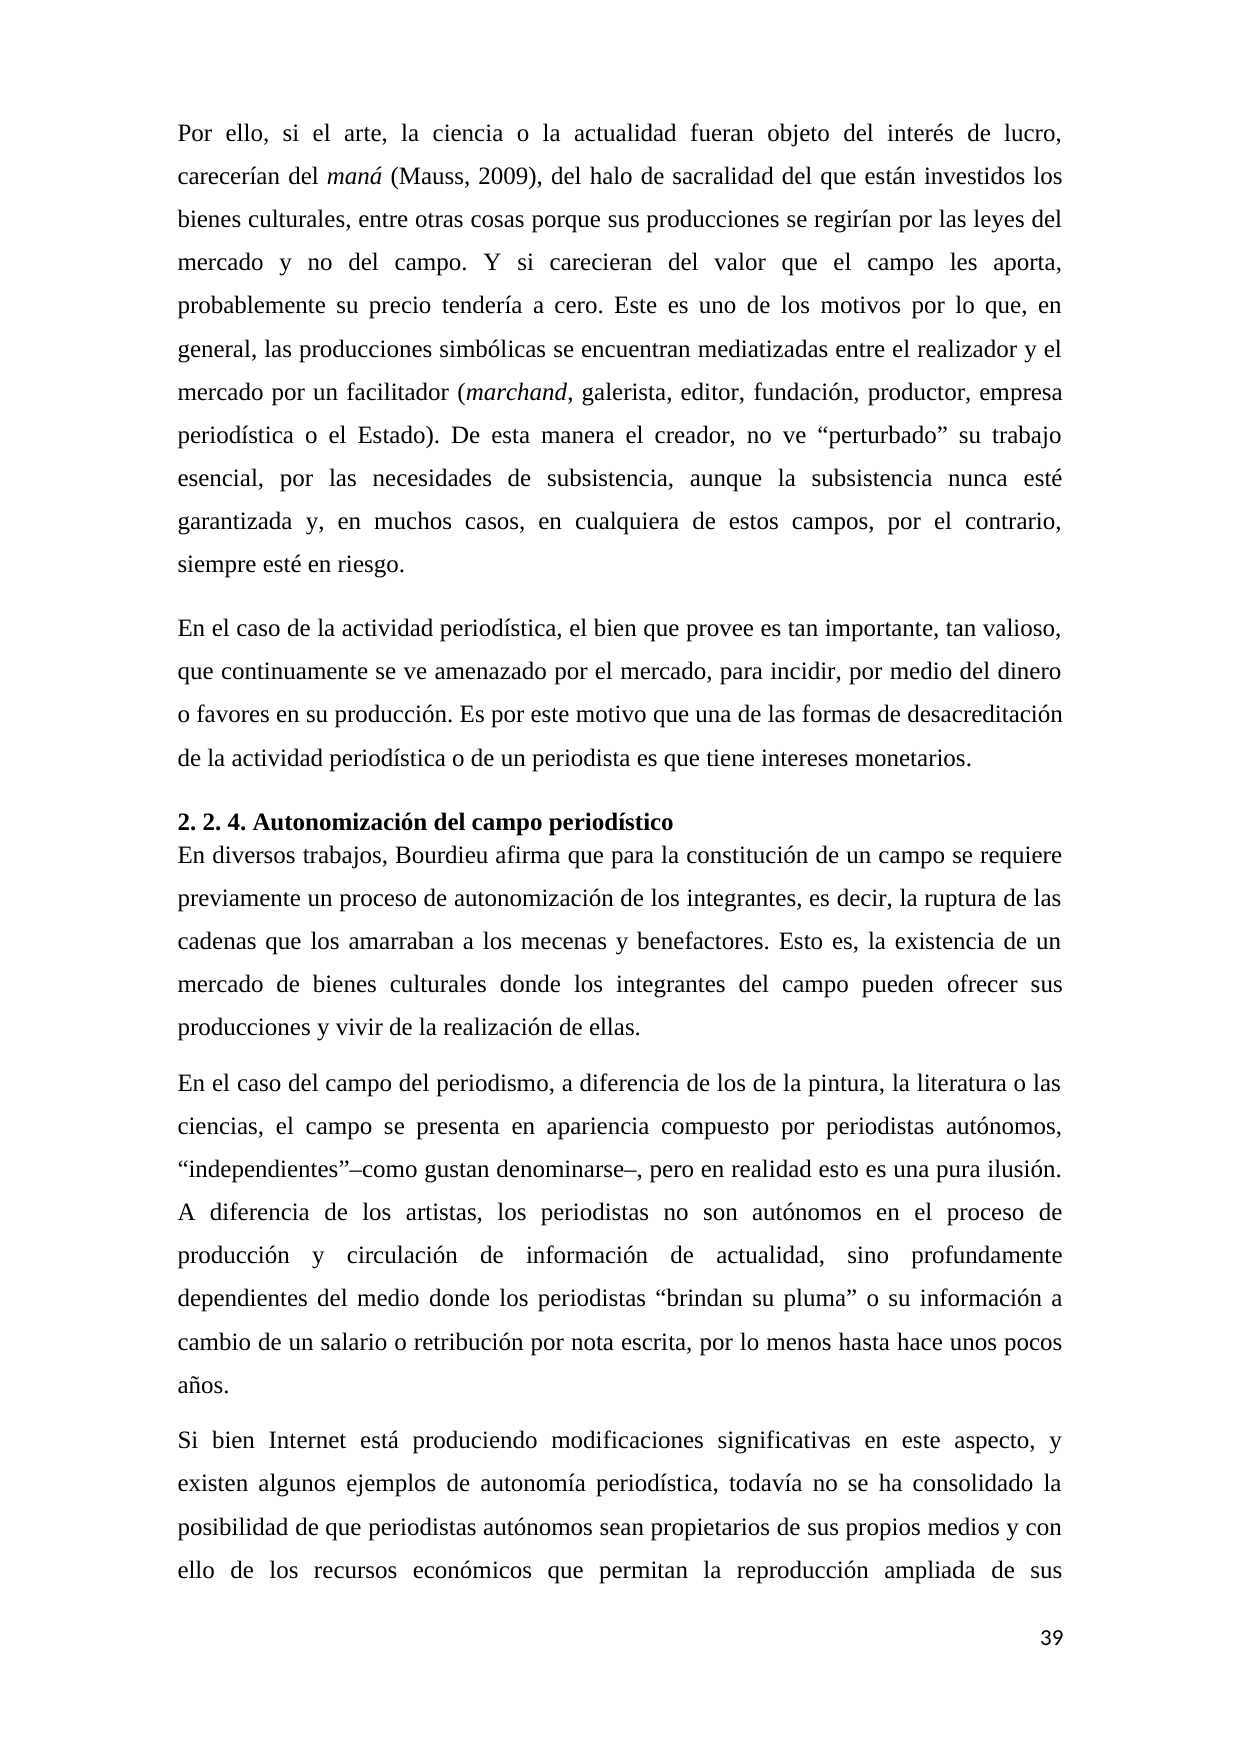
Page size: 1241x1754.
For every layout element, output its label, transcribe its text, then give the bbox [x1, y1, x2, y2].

text En el caso de la actividad periodística, el bien que provee es tan importante, tan valioso, que continuamente se ve amenazado por el mercado, para incidir, por medio del dinero o favores en su producción. Es por este motivo que una de las formas de desacreditación de la actividad periodística o de un periodista es que tiene intereses monetarios. [177, 613, 1063, 771]
subtitle 2. 2. 4. Autonomización del campo periodístico [177, 807, 1063, 835]
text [177, 1425, 1063, 1583]
text Por ello, si el arte, la ciencia o la actualidad fueran objeto del interés de lucro, carecerían del maná (Mauss, 2009), del halo de sacralidad del que están investidos los bienes culturales, entre otras cosas porque sus producciones se regirían por las leyes del mercado y no del campo. Y si carecieran del valor que el campo les aporta, probablemente su precio tendería a cero. Este es uno de los motivos por lo que, en general, las producciones simbólicas se encuentran mediatizadas entre el realizador y el mercado por un facilitador (marchand, galerista, editor, fundación, productor, empresa periodística o el Estado). De esta manera el creador, no ve “perturbado” su trabajo esencial, por las necesidades de subsistencia, aunque la subsistencia nunca esté garantizada y, en muchos casos, en cualquiera de estos campos, por el contrario, siempre esté en riesgo. [177, 118, 1063, 578]
text En diversos trabajos, Bourdieu afirma que para la constitución de un campo se requiere previamente un proceso de autonomización de los integrantes, es decir, la ruptura de las cadenas que los amarraban a los mecenas y benefactores. Esto es, la existencia de un mercado de bienes culturales donde los integrantes del campo pueden ofrecer sus producciones y vivir de la realización de ellas. [177, 840, 1063, 1041]
text En el caso del campo del periodismo, a diferencia de los de la pintura, la literatura o las ciencias, el campo se presenta en apariencia compuesto por periodistas autónomos, “independientes”–como gustan denominarse–, pero en realidad esto es una pura ilusión. A diferencia de los artistas, los periodistas no son autónomos en el proceso de producción y circulación de información de actualidad, sino profundamente dependientes del medio donde los periodistas “brindan su pluma” o su información a cambio de un salario o retribución por nota escrita, por lo menos hasta hace unos pocos años. [177, 1068, 1063, 1398]
